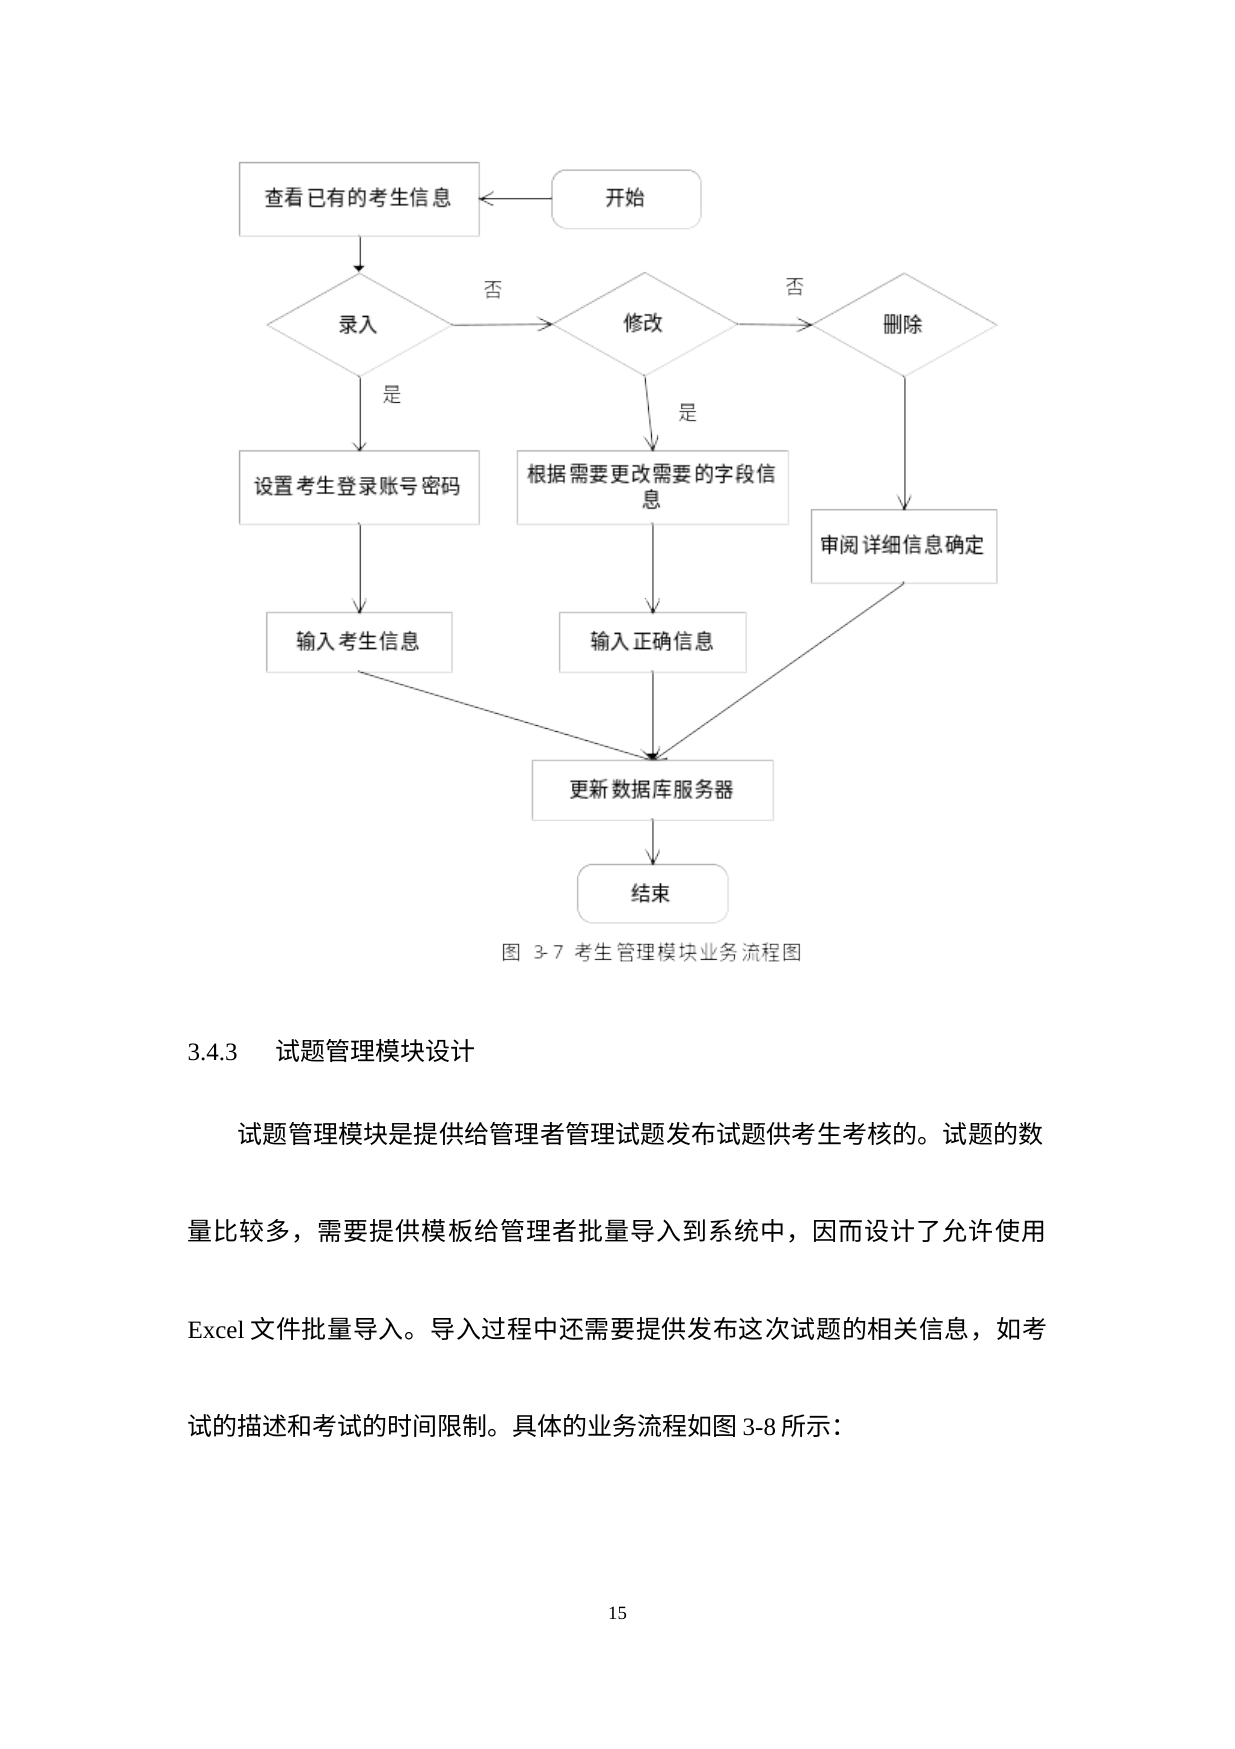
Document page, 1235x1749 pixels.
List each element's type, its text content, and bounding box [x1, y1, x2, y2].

text 试题管理模块是提供给管理者管理试题发布试题供考生考核的。试题的数量比较多，需要提供模板给管理者批量导入到系统中，因而设计了允许使用Excel文件批量导入。导入过程中还需要提供发布这次试题的相关信息，如考试的描述和考试的时间限制。具体的业务流程如图3-8所示： [187, 1100, 1047, 1457]
list 试题管理模块设计 [187, 1017, 1047, 1082]
